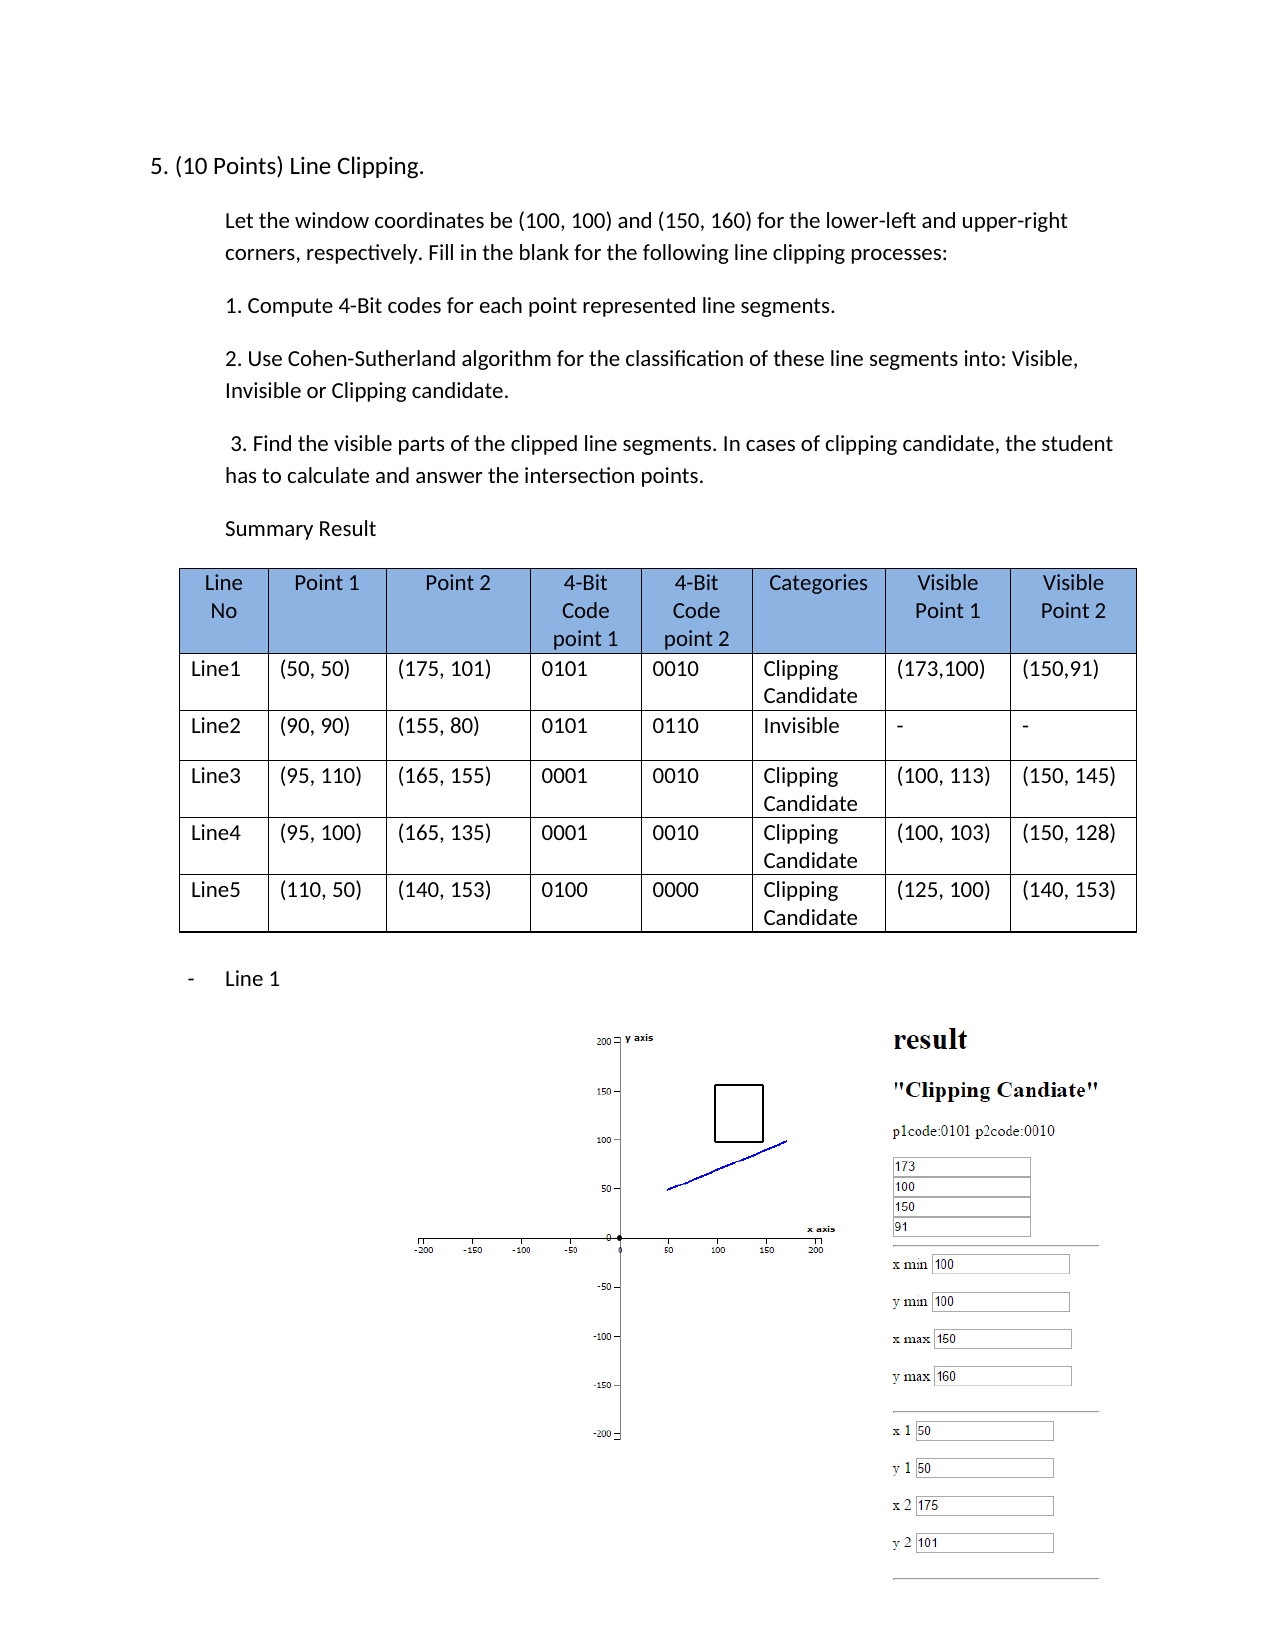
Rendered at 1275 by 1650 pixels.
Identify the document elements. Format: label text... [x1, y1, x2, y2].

table_cell Line3 [180, 761, 268, 817]
table_cell (50, 50) [269, 654, 386, 710]
table_cell Invisible [753, 711, 885, 760]
table_cell 0010 [642, 654, 752, 710]
table_cell (110, 50) [269, 875, 386, 931]
table_header Line No [180, 569, 268, 653]
table_cell - [1011, 711, 1136, 760]
table_cell 0001 [531, 761, 641, 817]
table_cell (175, 101) [387, 654, 530, 710]
table_cell (100, 103) [886, 818, 1010, 874]
table_cell (165, 135) [387, 818, 530, 874]
table_header Point 1 [269, 569, 386, 653]
text Let the window coordinates be (100, 100) and (150, 160) for the lower-left and upper-right corners, respectively. Fill in the blank for the following line clipping processes: [225, 206, 1125, 266]
table_cell (155, 80) [387, 711, 530, 760]
table_header Visible Point 2 [1011, 569, 1136, 653]
list Line 1 [187, 964, 1125, 993]
table_cell (90, 90) [269, 711, 386, 760]
picture [368, 1005, 1125, 1587]
table_cell 0000 [642, 875, 752, 931]
table_cell (150, 145) [1011, 761, 1136, 817]
table_cell (95, 100) [269, 818, 386, 874]
table_cell 0010 [642, 818, 752, 874]
table_cell 0100 [531, 875, 641, 931]
table_header Point 2 [387, 569, 530, 653]
table_cell Line5 [180, 875, 268, 931]
table_header Categories [753, 569, 885, 653]
text 1. Compute 4-Bit codes for each point represented line segments. [150, 291, 1125, 319]
table_cell Line4 [180, 818, 268, 874]
table_cell (140, 153) [1011, 875, 1136, 931]
table_cell Clipping Candidate [753, 761, 885, 817]
table_cell (100, 113) [886, 761, 1010, 817]
table_cell Clipping Candidate [753, 654, 885, 710]
text 5. (10 Points) Line Clipping. [150, 150, 1125, 181]
table_cell (173,100) [886, 654, 1010, 710]
text Summary Result [225, 514, 1125, 542]
table_cell (95, 110) [269, 761, 386, 817]
table_cell (150,91) [1011, 654, 1136, 710]
table_header 4-Bit Code point 1 [531, 569, 641, 653]
table_cell 0010 [642, 761, 752, 817]
table_cell 0001 [531, 818, 641, 874]
table_cell (150, 128) [1011, 818, 1136, 874]
table_cell 0101 [531, 711, 641, 760]
table_cell (125, 100) [886, 875, 1010, 931]
table_cell Clipping Candidate [753, 875, 885, 931]
table_cell Line2 [180, 711, 268, 760]
table_cell Clipping Candidate [753, 818, 885, 874]
table_header 4-Bit Code point 2 [642, 569, 752, 653]
table_cell (140, 153) [387, 875, 530, 931]
table_cell - [886, 711, 1010, 760]
table_cell 0110 [642, 711, 752, 760]
table_header Visible Point 1 [886, 569, 1010, 653]
table_cell (165, 155) [387, 761, 530, 817]
table_cell 0101 [531, 654, 641, 710]
table_cell Line1 [180, 654, 268, 710]
text 2. Use Cohen-Sutherland algorithm for the classification of these line segments into: Visible, Invisible or Clipping candidate. [225, 344, 1125, 404]
text 3. Find the visible parts of the clipped line segments. In cases of clipping candidate, the student has to calculate and answer the intersection points. [225, 429, 1125, 489]
